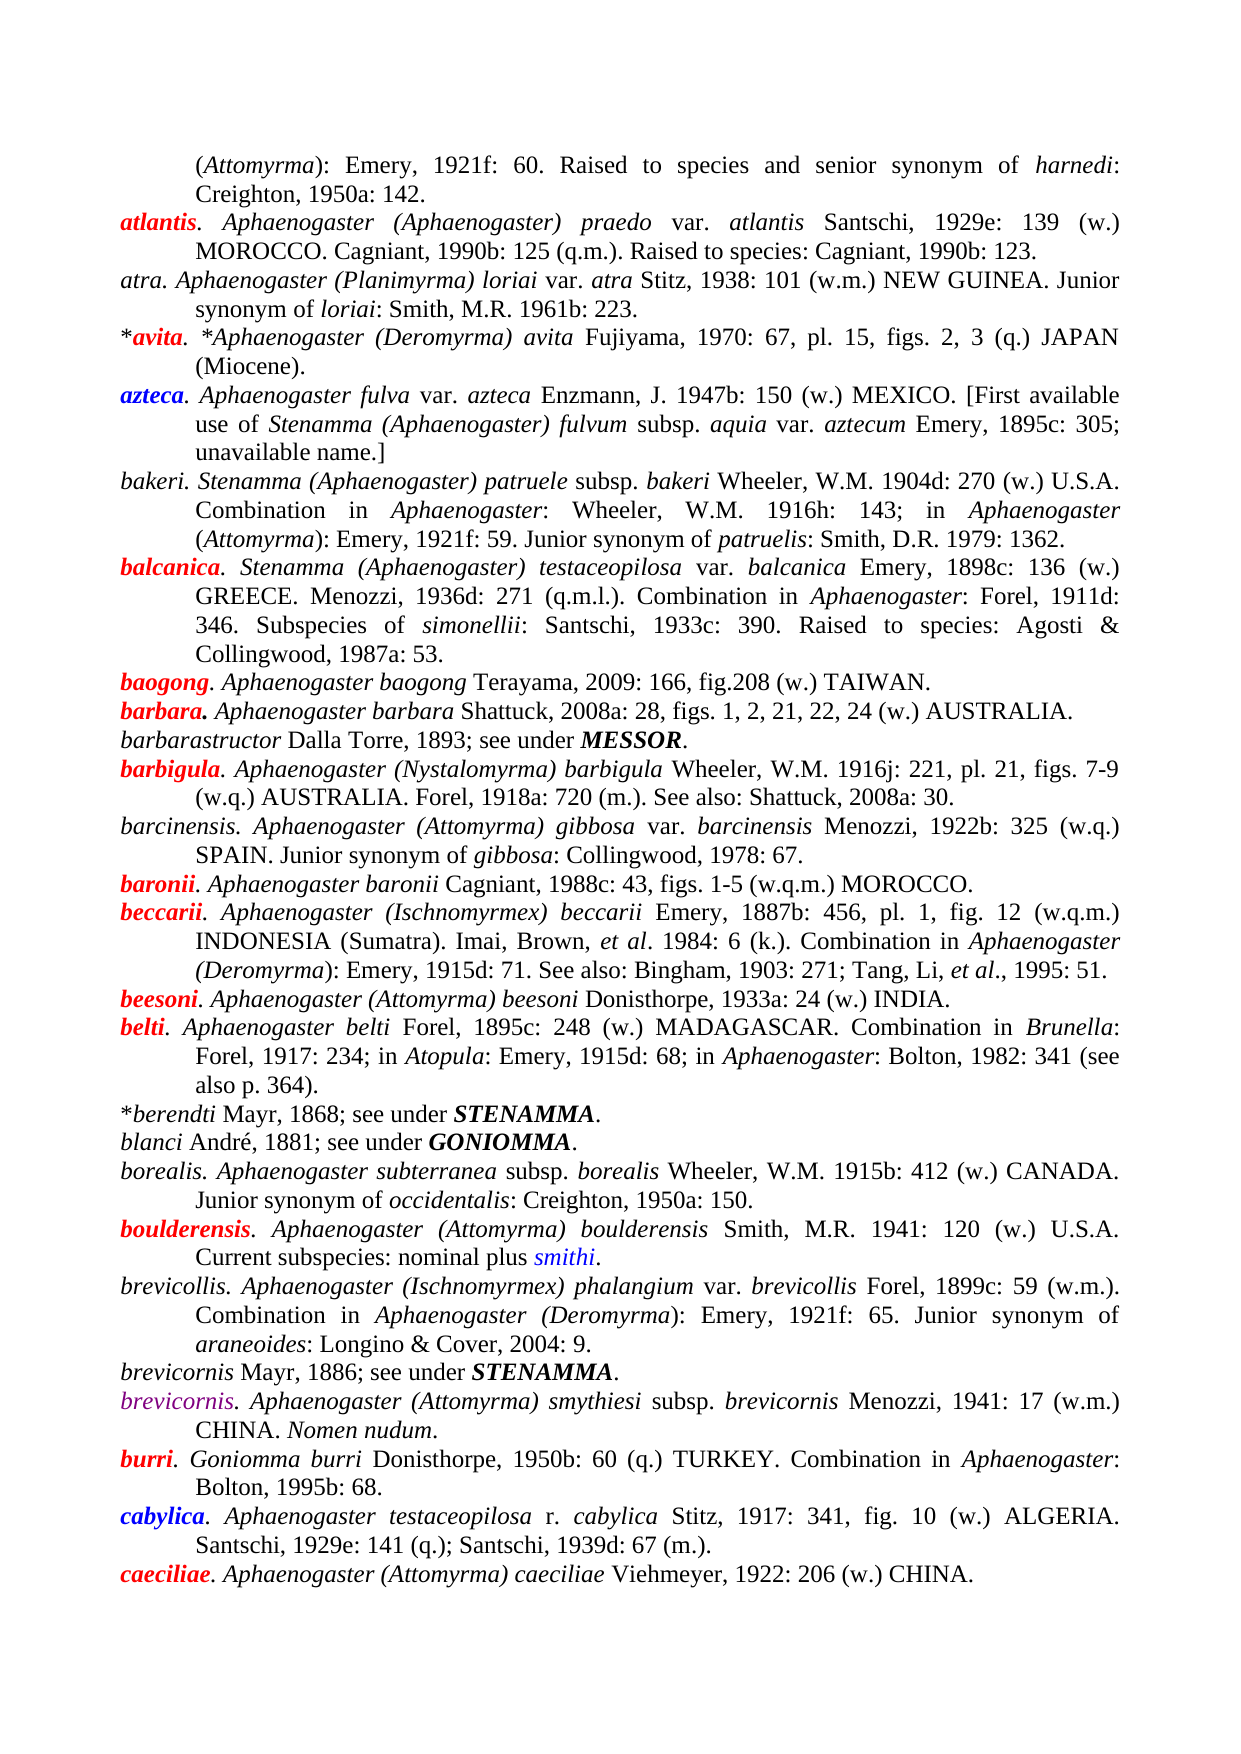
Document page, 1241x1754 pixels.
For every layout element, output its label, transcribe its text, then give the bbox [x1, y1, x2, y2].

text azteca. Aphaenogaster fulva var. azteca Enzmann, J. 1947b: 150 (w.) MEXICO. [First available use of Stenamma (Aphaenogaster) fulvum subsp. aquia var. aztecum Emery, 1895c: 305; unavailable name.] [120, 380, 1120, 466]
text blanci André, 1881; see under GONIOMMA. [120, 1127, 1120, 1156]
text belti. Aphaenogaster belti Forel, 1895c: 248 (w.) MADAGASCAR. Combination in Brunella: Forel, 1917: 234; in Atopula: Emery, 1915d: 68; in Aphaenogaster: Bolton, 1982: 341 (see also p. 364). [120, 1012, 1120, 1099]
text barbarastructor Dalla Torre, 1893; see under MESSOR. [120, 725, 1120, 754]
text barbara. Aphaenogaster barbara Shattuck, 2008a: 28, figs. 1, 2, 21, 22, 24 (w.) AUSTRALIA. [120, 696, 1120, 725]
text atra. Aphaenogaster (Planimyrma) loriai var. atra Stitz, 1938: 101 (w.m.) NEW GUINEA. Junior synonym of loriai: Smith, M.R. 1961b: 223. [120, 265, 1120, 322]
text boulderensis. Aphaenogaster (Attomyrma) boulderensis Smith, M.R. 1941: 120 (w.) U.S.A. Current subspecies: nominal plus smithi. [120, 1214, 1120, 1271]
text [120, 150, 1120, 207]
text baogong. Aphaenogaster baogong Terayama, 2009: 166, fig.208 (w.) TAIWAN. [120, 667, 1120, 696]
text borealis. Aphaenogaster subterranea subsp. borealis Wheeler, W.M. 1915b: 412 (w.) CANADA. Junior synonym of occidentalis: Creighton, 1950a: 150. [120, 1156, 1120, 1214]
text beccarii. Aphaenogaster (Ischnomyrmex) beccarii Emery, 1887b: 456, pl. 1, fig. 12 (w.q.m.) INDONESIA (Sumatra). Imai, Brown, et al. 1984: 6 (k.). Combination in Aphaenogaster (Deromyrma): Emery, 1915d: 71. See also: Bingham, 1903: 271; Tang, Li, et al., 1995: 51. [120, 897, 1120, 984]
text *berendti Mayr, 1868; see under STENAMMA. [120, 1099, 1120, 1127]
text barbigula. Aphaenogaster (Nystalomyrma) barbigula Wheeler, W.M. 1916j: 221, pl. 21, figs. 7-9 (w.q.) AUSTRALIA. Forel, 1918a: 720 (m.). See also: Shattuck, 2008a: 30. [120, 754, 1120, 811]
text bakeri. Stenamma (Aphaenogaster) patruele subsp. bakeri Wheeler, W.M. 1904d: 270 (w.) U.S.A. Combination in Aphaenogaster: Wheeler, W.M. 1916h: 143; in Aphaenogaster (Attomyrma): Emery, 1921f: 59. Junior synonym of patruelis: Smith, D.R. 1979: 1362. [120, 466, 1120, 552]
text brevicornis Mayr, 1886; see under STENAMMA. [120, 1357, 1120, 1386]
text *avita. *Aphaenogaster (Deromyrma) avita Fujiyama, 1970: 67, pl. 15, figs. 2, 3 (q.) JAPAN (Miocene). [120, 322, 1120, 380]
text barcinensis. Aphaenogaster (Attomyrma) gibbosa var. barcinensis Menozzi, 1922b: 325 (w.q.) SPAIN. Junior synonym of gibbosa: Collingwood, 1978: 67. [120, 811, 1120, 869]
text beesoni. Aphaenogaster (Attomyrma) beesoni Donisthorpe, 1933a: 24 (w.) INDIA. [120, 984, 1120, 1012]
text brevicornis. Aphaenogaster (Attomyrma) smythiesi subsp. brevicornis Menozzi, 1941: 17 (w.m.) CHINA. Nomen nudum. [120, 1386, 1120, 1444]
text balcanica. Stenamma (Aphaenogaster) testaceopilosa var. balcanica Emery, 1898c: 136 (w.) GREECE. Menozzi, 1936d: 271 (q.m.l.). Combination in Aphaenogaster: Forel, 1911d: 346. Subspecies of simonellii: Santschi, 1933c: 390. Raised to species: Agosti & Collingwood, 1987a: 53. [120, 552, 1120, 667]
text atlantis. Aphaenogaster (Aphaenogaster) praedo var. atlantis Santschi, 1929e: 139 (w.) MOROCCO. Cagniant, 1990b: 125 (q.m.). Raised to species: Cagniant, 1990b: 123. [120, 207, 1120, 265]
text burri. Goniomma burri Donisthorpe, 1950b: 60 (q.) TURKEY. Combination in Aphaenogaster: Bolton, 1995b: 68. [120, 1444, 1120, 1501]
text cabylica. Aphaenogaster testaceopilosa r. cabylica Stitz, 1917: 341, fig. 10 (w.) ALGERIA. Santschi, 1929e: 141 (q.); Santschi, 1939d: 67 (m.). [120, 1501, 1120, 1559]
text baronii. Aphaenogaster baronii Cagniant, 1988c: 43, figs. 1-5 (w.q.m.) MOROCCO. [120, 869, 1120, 897]
text caeciliae. Aphaenogaster (Attomyrma) caeciliae Viehmeyer, 1922: 206 (w.) CHINA. [120, 1559, 1120, 1587]
text brevicollis. Aphaenogaster (Ischnomyrmex) phalangium var. brevicollis Forel, 1899c: 59 (w.m.). Combination in Aphaenogaster (Deromyrma): Emery, 1921f: 65. Junior synonym of araneoides: Longino & Cover, 2004: 9. [120, 1271, 1120, 1357]
